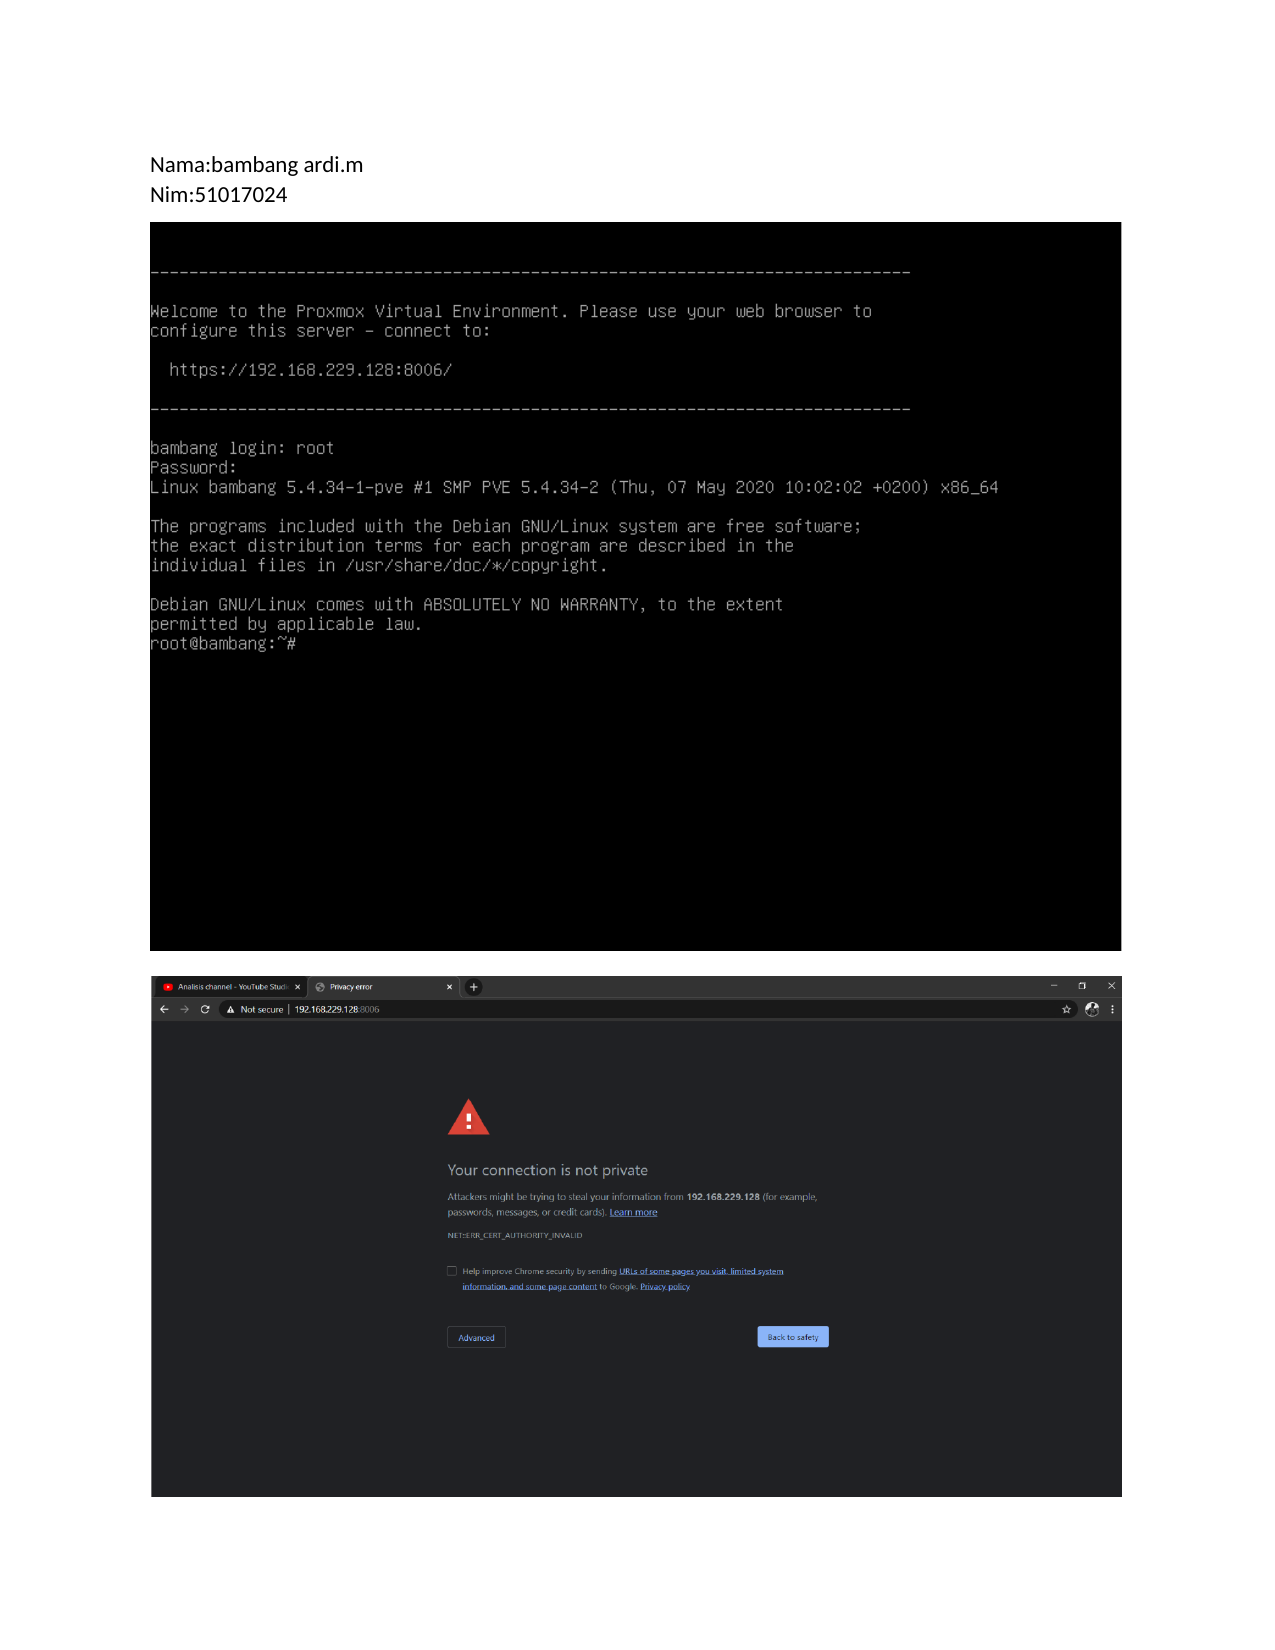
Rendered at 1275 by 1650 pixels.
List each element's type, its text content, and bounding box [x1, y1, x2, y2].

picture [150, 222, 1122, 951]
text Nim:51017024 [150, 180, 1125, 208]
text Nama:bambang ardi.m [150, 150, 1125, 178]
picture [150, 976, 1122, 1495]
